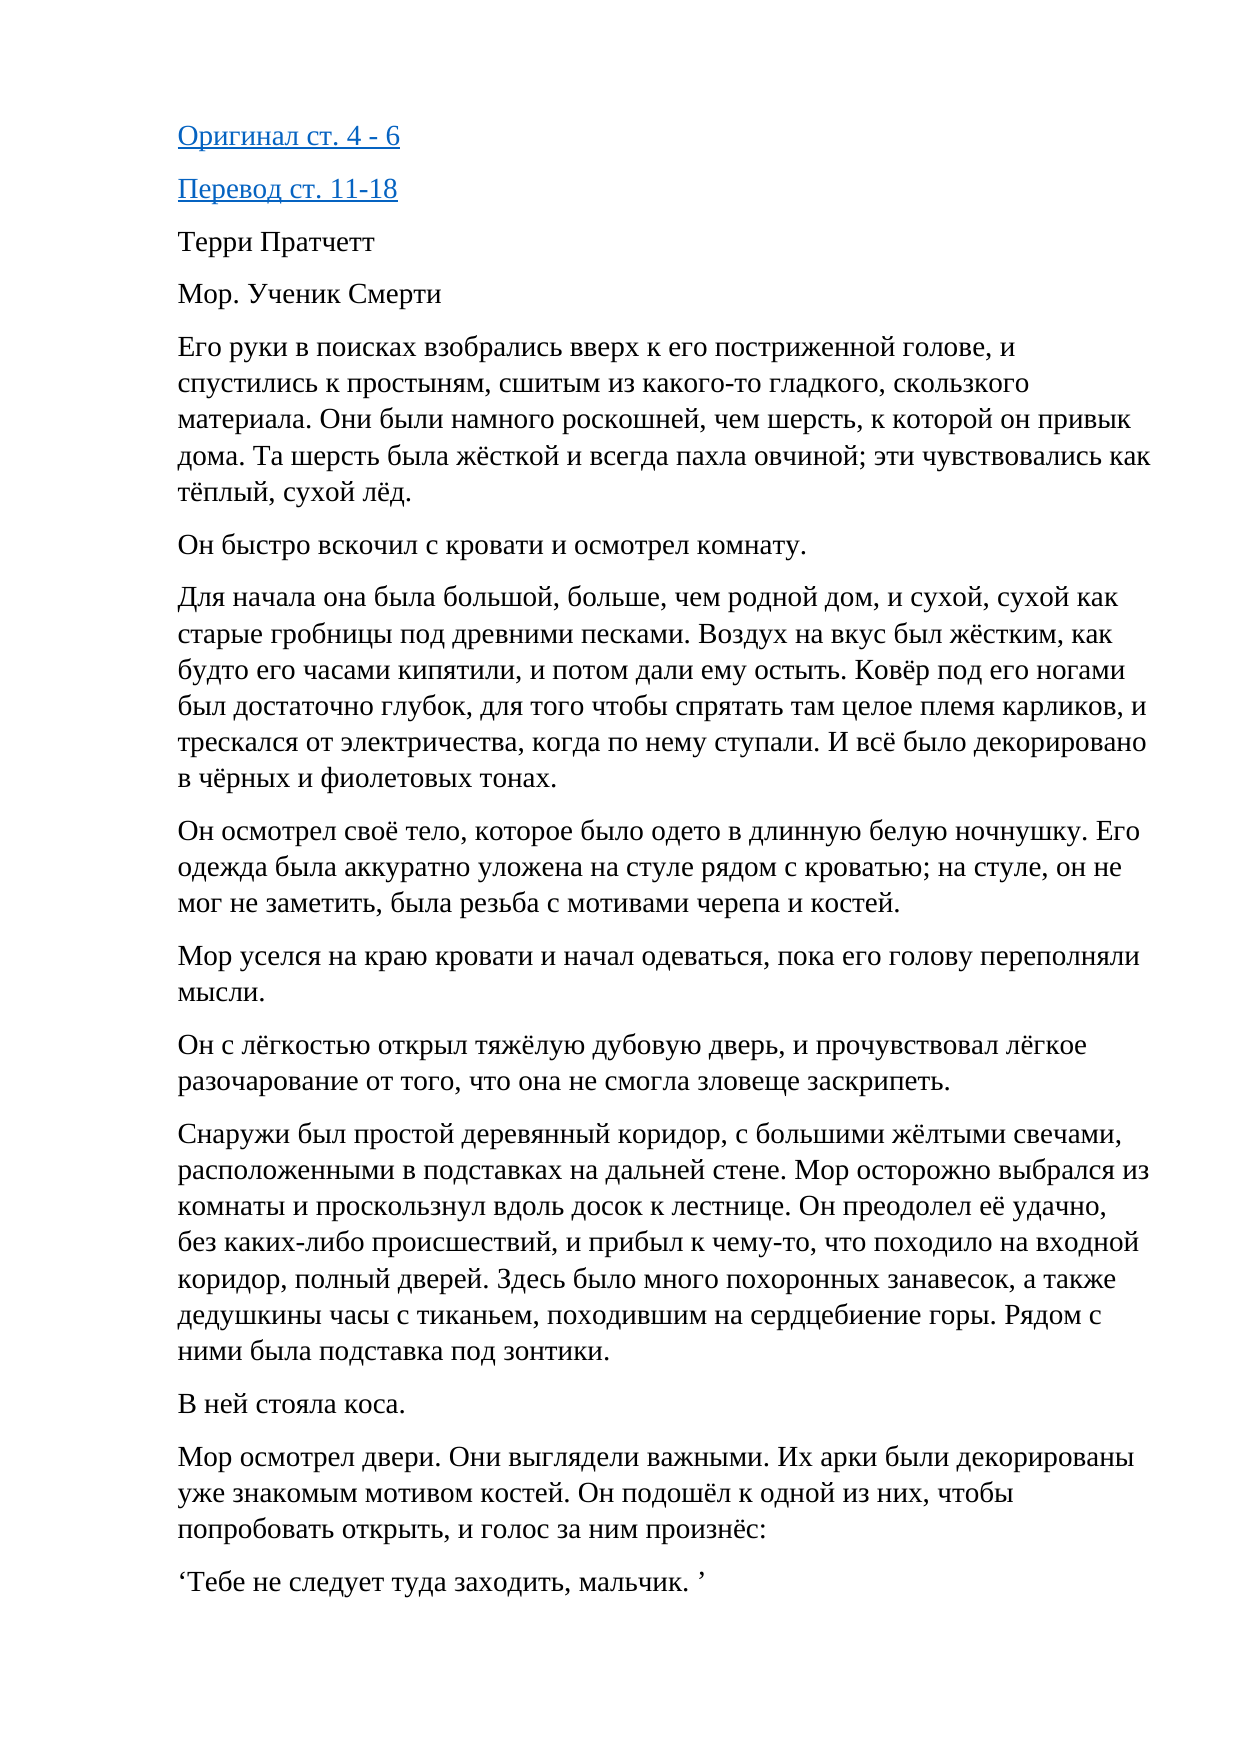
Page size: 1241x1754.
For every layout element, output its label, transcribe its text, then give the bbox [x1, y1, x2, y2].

text Перевод ст. 11-18 [177, 171, 1152, 204]
text Он с лёгкостью открыл тяжёлую дубовую дверь, и прочувствовал лёгкое разочарование от того, что она не смогла зловеще заскрипеть. [177, 1027, 1152, 1097]
text В ней стояла коса. [177, 1386, 1152, 1419]
text Он быстро вскочил с кровати и осмотрел комнату. [177, 527, 1152, 560]
text Его руки в поисках взобрались вверх к его постриженной голове, и спустились к простыням, сшитым из какого-то гладкого, скользкого материала. Они были намного роскошней, чем шерсть, к которой он привык дома. Та шерсть была жёсткой и всегда пахла овчиной; эти чувствовались как тёплый, сухой лёд. [177, 329, 1152, 507]
text Для начала она была большой, больше, чем родной дом, и сухой, сухой как старые гробницы под древними песками. Воздух на вкус был жёстким, как будто его часами кипятили, и потом дали ему остыть. Ковёр под его ногами был достаточно глубок, для того чтобы спрятать там целое племя карликов, и трескался от электричества, когда по нему ступали. И всё было декорировано в чёрных и фиолетовых тонах. [177, 579, 1152, 794]
text Мор. Ученик Смерти [177, 277, 1152, 310]
text Он осмотрел своё тело, которое было одето в длинную белую ночнушку. Его одежда была аккуратно уложена на стуле рядом с кроватью; на стуле, он не мог не заметить, была резьба с мотивами черепа и костей. [177, 813, 1152, 919]
text Мор уселся на краю кровати и начал одеваться, пока его голову переполняли мысли. [177, 938, 1152, 1008]
text Мор осмотрел двери. Они выглядели важными. Их арки были декорированы уже знакомым мотивом костей. Он подошёл к одной из них, чтобы попробовать открыть, и голос за ним произнёс: [177, 1439, 1152, 1544]
text ‘Тебе не следует туда заходить, мальчик. ’ [177, 1564, 1152, 1597]
text Терри Пратчетт [177, 224, 1152, 257]
text Снаружи был простой деревянный коридор, с большими жёлтыми свечами, расположенными в подставках на дальней стене. Мор осторожно выбрался из комнаты и проскользнул вдоль досок к лестнице. Он преодолел её удачно, без каких-либо происшествий, и прибыл к чему-то, что походило на входной коридор, полный дверей. Здесь было много похоронных занавесок, а также дедушкины часы с тиканьем, походившим на сердцебиение горы. Рядом с ними была подставка под зонтики. [177, 1116, 1152, 1367]
text Оригинал ст. 4 - 6 [177, 118, 1152, 152]
